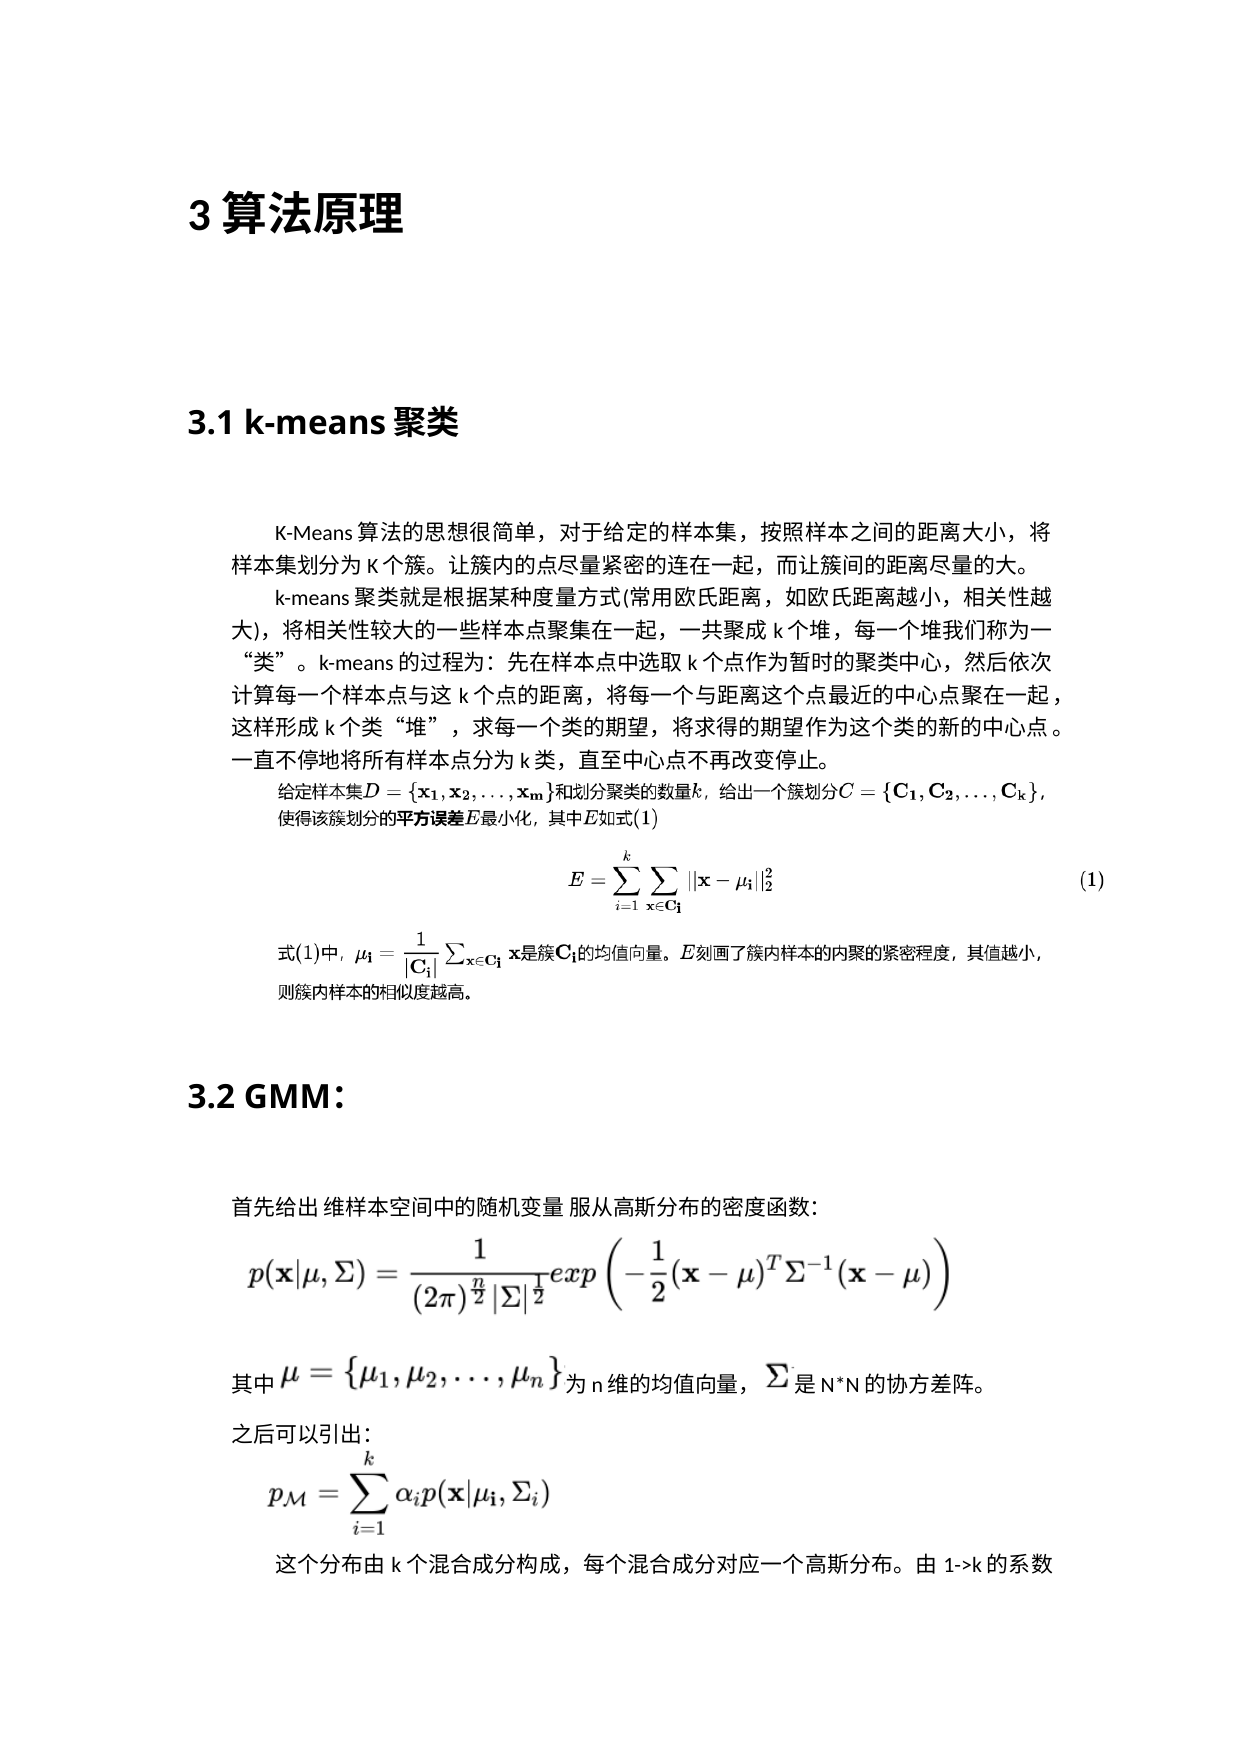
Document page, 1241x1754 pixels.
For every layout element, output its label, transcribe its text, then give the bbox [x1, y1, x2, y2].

subtitle 算法原理 [187, 162, 1053, 259]
subtitle GMM： [187, 1062, 1053, 1127]
picture [765, 1355, 795, 1393]
picture [231, 1449, 592, 1545]
picture [231, 1221, 982, 1332]
subtitle k-means聚类 [187, 387, 1053, 452]
text K-Means算法的思想很简单，对于给定的样本集，按照样本之间的距离大小，将样本集划分为K个簇。让簇内的点尽量紧密的连在一起，而让簇间的距离尽量的大。 [231, 515, 1053, 580]
picture [280, 1351, 566, 1393]
picture [275, 774, 1141, 1011]
text 之后可以引出： [231, 1417, 1053, 1449]
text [231, 1547, 1053, 1579]
text 首先给出 维样本空间中的随机变量 服从高斯分布的密度函数： [231, 1189, 1053, 1222]
text 其中 为n维的均值向量， 是N*N 的协方差阵。 [231, 1352, 1053, 1417]
text k-means聚类就是根据某种度量方式(常用欧氏距离，如欧氏距离越小，相关性越大)，将相关性较大的一些样本点聚集在一起，一共聚成k个堆，每一个堆我们称为一“类”。k-means的过程为：先在样本点中选取k个点作为暂时的聚类中心，然后依次计算每一个样本点与这k个点的距离，将每一个与距离这个点最近的中心点聚在一起，这样形成k个类“堆”，求每一个类的期望，将求得的期望作为这个类的新的中心点。一直不停地将所有样本点分为k类，直至中心点不再改变停止。 [231, 580, 1053, 775]
